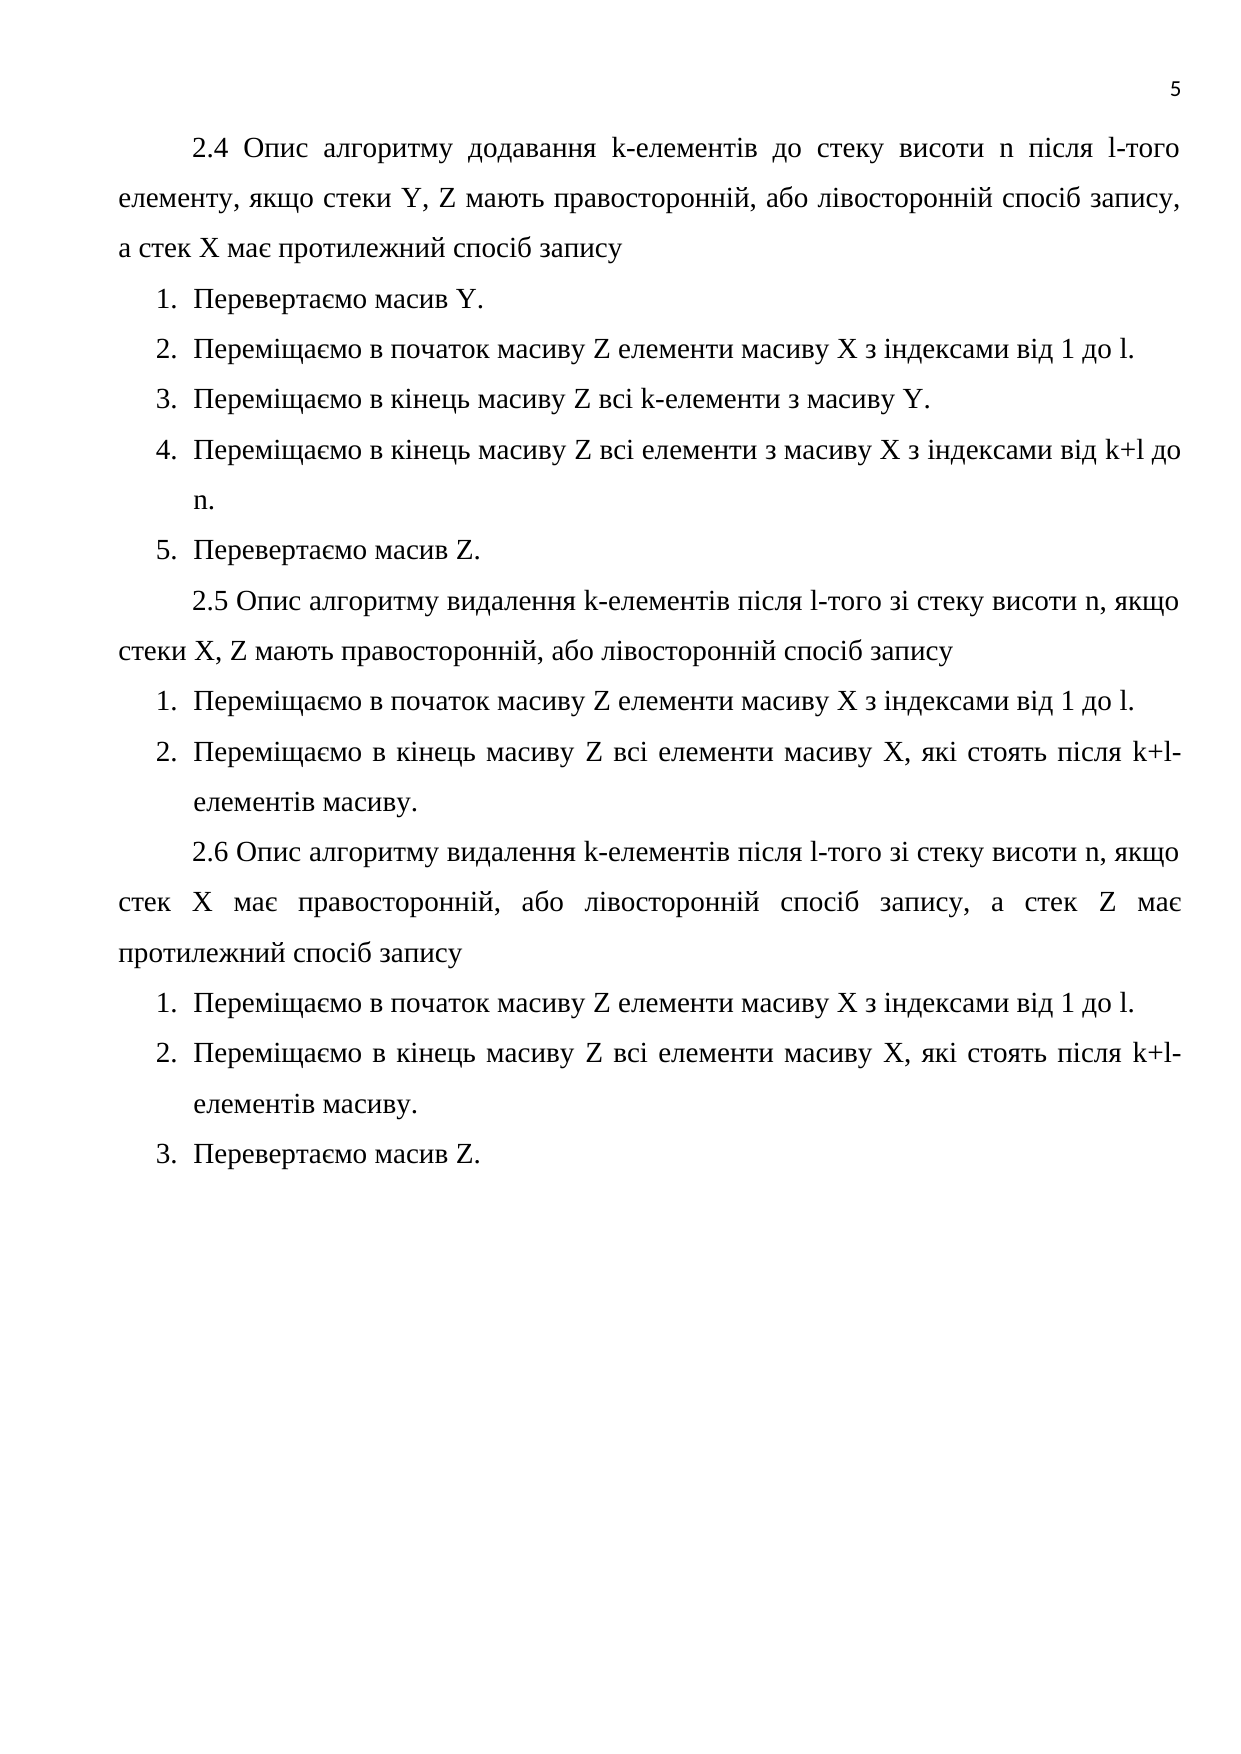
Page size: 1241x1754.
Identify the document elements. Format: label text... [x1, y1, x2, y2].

list Переміщаємо в початок масиву Z елементи масиву Х з індексами від 1 до l. [156, 985, 1181, 1019]
list Перевертаємо масив Z. [156, 1136, 1181, 1170]
subtitle 2.5 Опис алгоритму видалення k-елементів після l-того зі стеку висоти n, якщо стеки X, Z мають правосторонній, або лівосторонній спосіб запису [118, 583, 1181, 667]
list Переміщаємо в початок масиву Z елементи масиву Х з індексами від 1 до l. [156, 331, 1181, 365]
list Переміщаємо в кінець масиву Z всі елементи з масиву Х з індексами від k+l до n. [156, 432, 1181, 516]
subtitle 2.4 Опис алгоритму додавання k-елементів до стеку висоти n після l-того елементу, якщо стеки Y, Z мають правосторонній, або лівосторонній спосіб запису, а стек X має протилежний спосіб запису [118, 130, 1181, 264]
list Переміщаємо в кінець масиву Z всі елементи масиву X, які стоять після k+l-елементів масиву. [156, 1036, 1181, 1119]
list Переміщаємо в кінець масиву Z всі елементи масиву X, які стоять після k+l-елементів масиву. [156, 734, 1181, 817]
subtitle 2.6 Опис алгоритму видалення k-елементів після l-того зі стеку висоти n, якщо стек X має правосторонній, або лівосторонній спосіб запису, а стек Z має протилежний спосіб запису [118, 834, 1181, 968]
list Перевертаємо масив Z. [156, 532, 1181, 566]
list Переміщаємо в кінець масиву Z всі k-елементи з масиву Y. [156, 381, 1181, 415]
list Переміщаємо в початок масиву Z елементи масиву Х з індексами від 1 до l. [156, 683, 1181, 717]
list Перевертаємо масив Y. [156, 281, 1181, 314]
